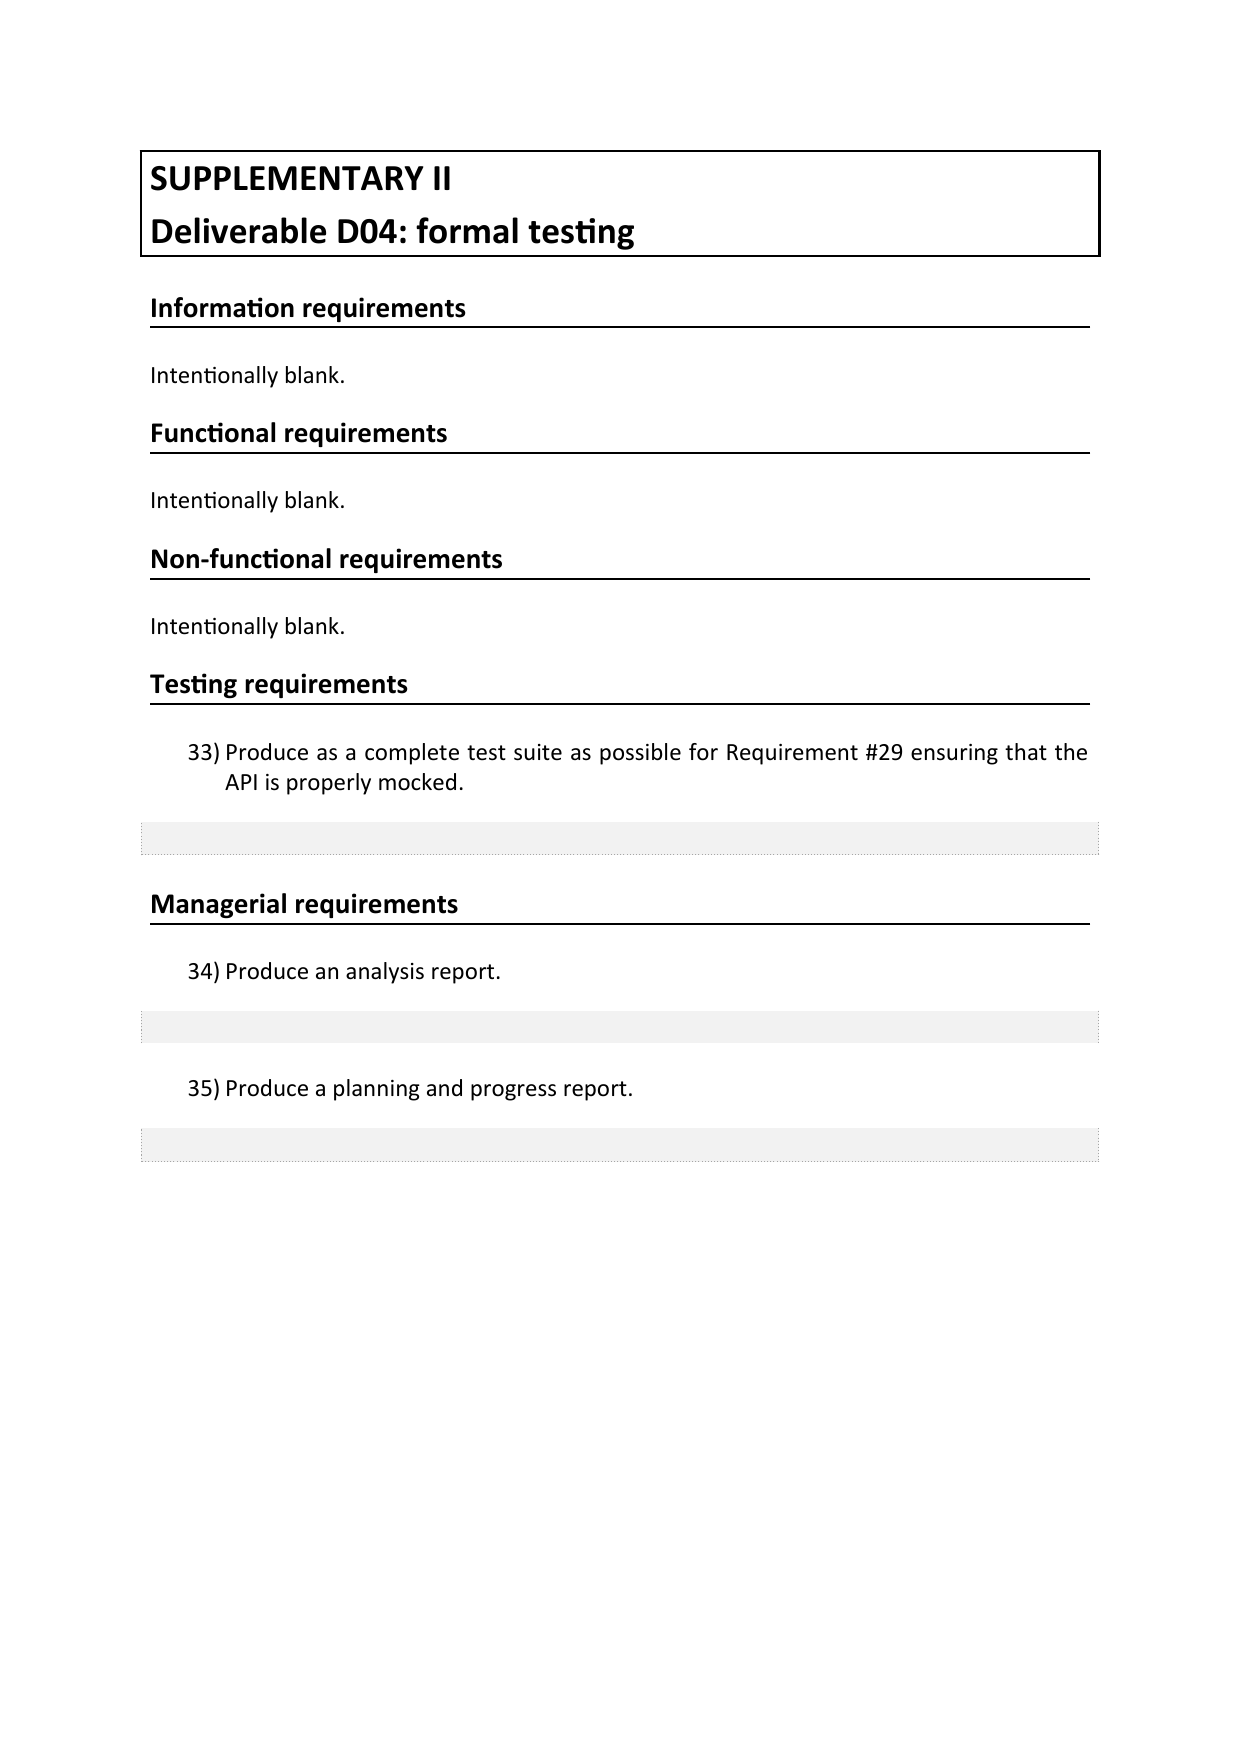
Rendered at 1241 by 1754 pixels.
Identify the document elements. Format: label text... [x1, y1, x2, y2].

subtitle Information requirements [150, 289, 1090, 326]
text Intentionally blank. [150, 359, 1090, 389]
subtitle SUPPLEMENTARY II Deliverable D04: formal testing [142, 152, 1098, 255]
text Intentionally blank. [150, 610, 1090, 641]
subtitle Non-functional requirements [150, 540, 1090, 578]
subtitle Managerial requirements [150, 885, 1090, 923]
text Intentionally blank. [150, 484, 1090, 515]
subtitle Testing requirements [150, 666, 1090, 703]
list Produce a planning and progress report. [187, 1073, 1090, 1103]
subtitle Functional requirements [150, 414, 1090, 452]
list Produce as a complete test suite as possible for Requirement #29 ensuring that the API is properly mocked. [187, 736, 1090, 797]
list Produce an analysis report. [187, 955, 1090, 986]
